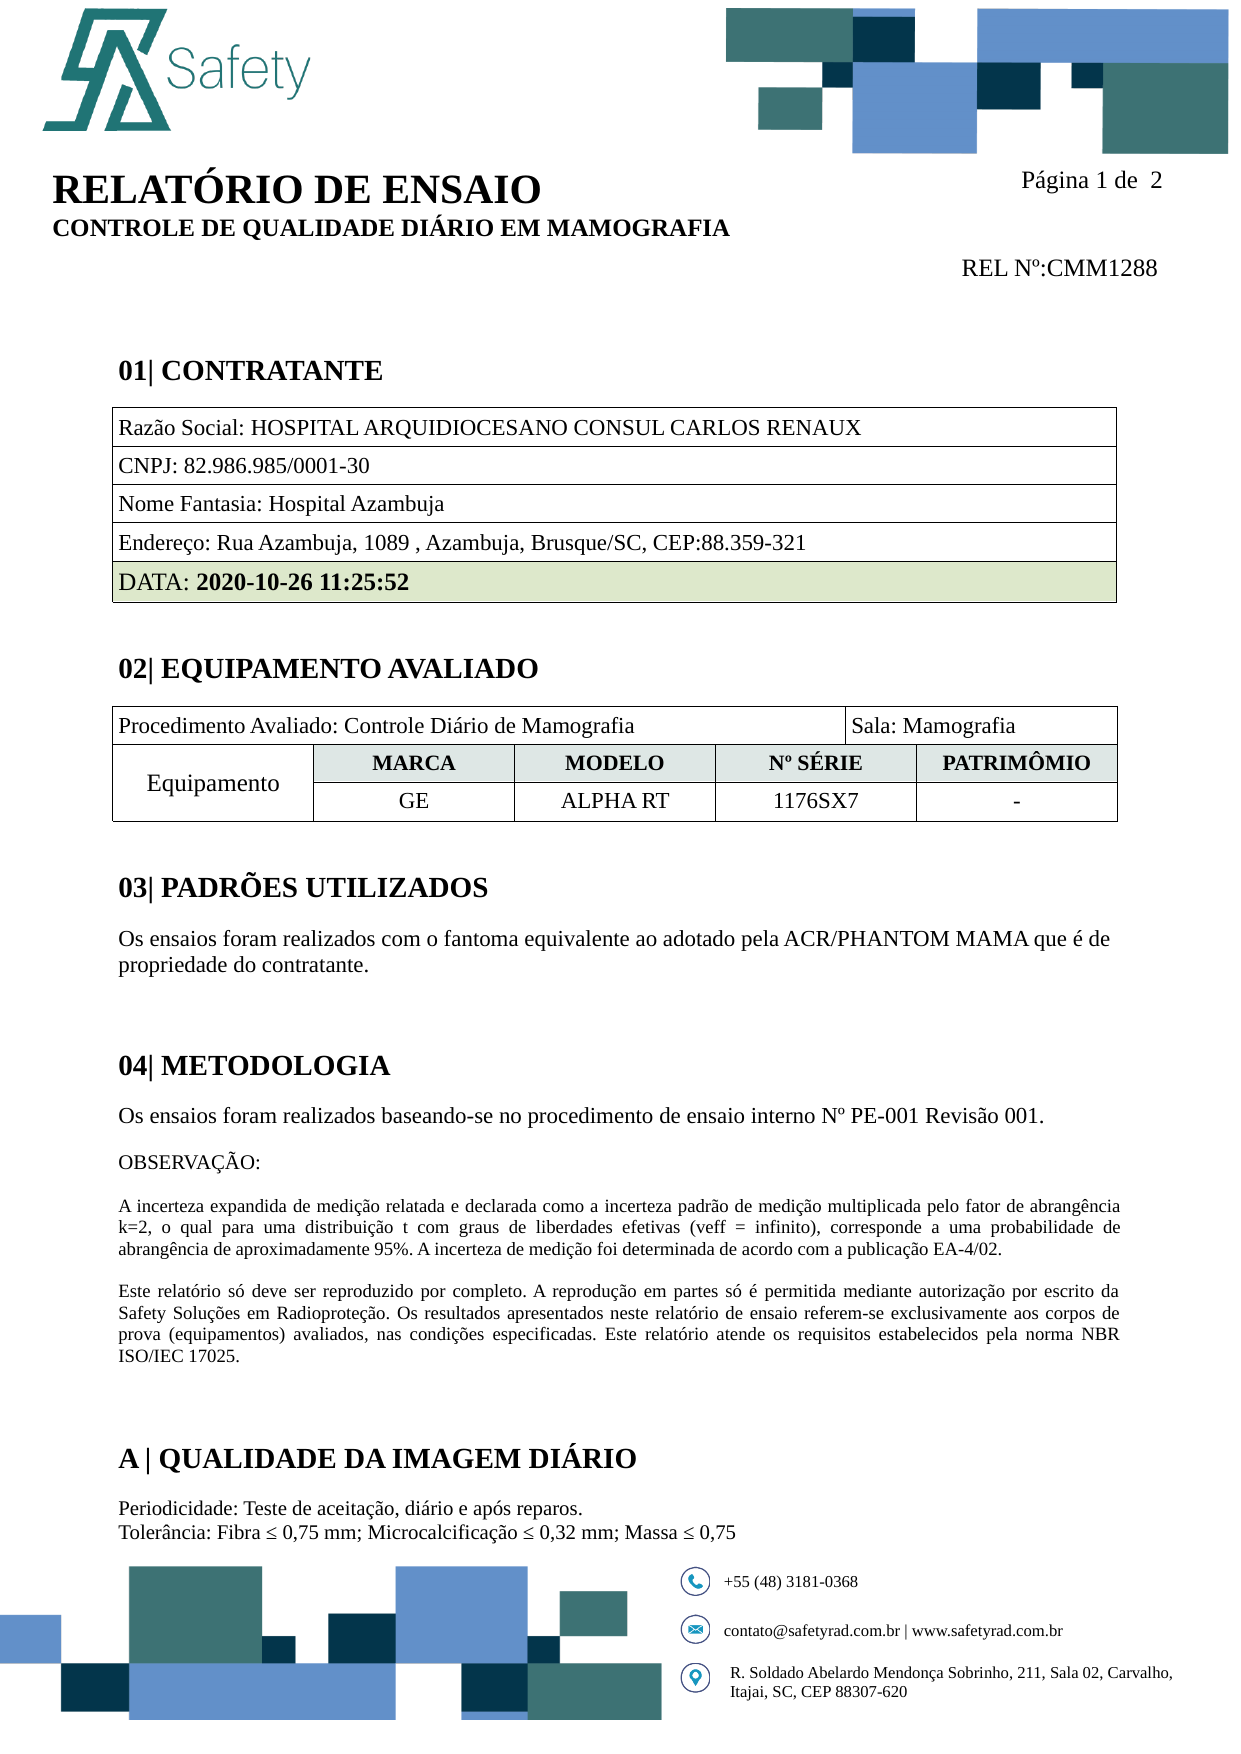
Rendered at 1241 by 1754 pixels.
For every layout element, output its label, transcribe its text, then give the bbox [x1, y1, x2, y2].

text Periodicidade: Teste de aceitação, diário e após reparos. [118, 1496, 1122, 1520]
table_cell Nome Fantasia: Hospital Azambuja [113, 485, 1116, 522]
text A incerteza expandida de medição relatada e declarada como a incerteza padrão de medição multiplicada pelo fator de abrangência k=2, o qual para uma distribuição t com graus de liberdades efetivas (veff = infinito), corresponde a uma probabilidade de abrangência de aproximadamente 95%. A incerteza de medição foi determinada de acordo com a publicação EA-4/02. [118, 1194, 1122, 1259]
picture [680, 1566, 710, 1596]
picture [680, 1663, 710, 1693]
table_cell 1176SX7 [716, 783, 916, 821]
text Os ensaios foram realizados baseando-se no procedimento de ensaio interno Nº PE-001 Revisão 001. [118, 1102, 1122, 1129]
text 04| METODOLOGIA [118, 1048, 1122, 1082]
picture [680, 1614, 710, 1644]
table_header Procedimento Avaliado: Controle Diário de Mamografia [113, 707, 845, 744]
table_header Razão Social: HOSPITAL ARQUIDIOCESANO CONSUL CARLOS RENAUX [113, 408, 1116, 446]
text Os ensaios foram realizados com o fantoma equivalente ao adotado pela ACR/PHANTOM MAMA que é de propriedade do contratante. [118, 925, 1122, 978]
table_cell DATA: 2020-10-26 11:25:52 [113, 562, 1116, 601]
table_cell - [917, 783, 1117, 821]
picture [42, 8, 311, 131]
table_cell Endereço: Rua Azambuja, 1089 , Azambuja, Brusque/SC, CEP:88.359-321 [113, 523, 1116, 561]
table_header Sala: Mamografia [846, 707, 1117, 744]
table_cell ALPHA RT [515, 783, 715, 821]
text 01| CONTRATANTE [118, 353, 1122, 386]
text OBSERVAÇÃO: [118, 1150, 1122, 1174]
picture [725, 8, 1229, 154]
table_cell Equipamento [113, 745, 313, 821]
text A | QUALIDADE DA IMAGEM DIÁRIO [118, 1442, 1122, 1475]
table_cell MARCA [314, 745, 514, 781]
text Este relatório só deve ser reproduzido por completo. A reprodução em partes só é permitida mediante autorização por escrito da Safety Soluções em Radioproteção. Os resultados apresentados neste relatório de ensaio referem-se exclusivamente aos corpos de prova (equipamentos) avaliados, nas condições especificadas. Este relatório atende os requisitos estabelecidos pela norma NBR ISO/IEC 17025. [118, 1280, 1122, 1366]
table_cell PATRIMÔMIO [917, 745, 1117, 781]
table_cell GE [314, 783, 514, 821]
table_cell Nº SÉRIE [716, 745, 916, 781]
text 03| PADRÕES UTILIZADOS [118, 871, 1122, 904]
text Tolerância: Fibra ≤ 0,75 mm; Microcalcificação ≤ 0,32 mm; Massa ≤ 0,75 [118, 1520, 1122, 1544]
table_cell CNPJ: 82.986.985/0001-30 [113, 447, 1116, 484]
table_cell MODELO [515, 745, 715, 781]
text 02| EQUIPAMENTO AVALIADO [118, 651, 1122, 685]
picture [0, 1566, 662, 1720]
